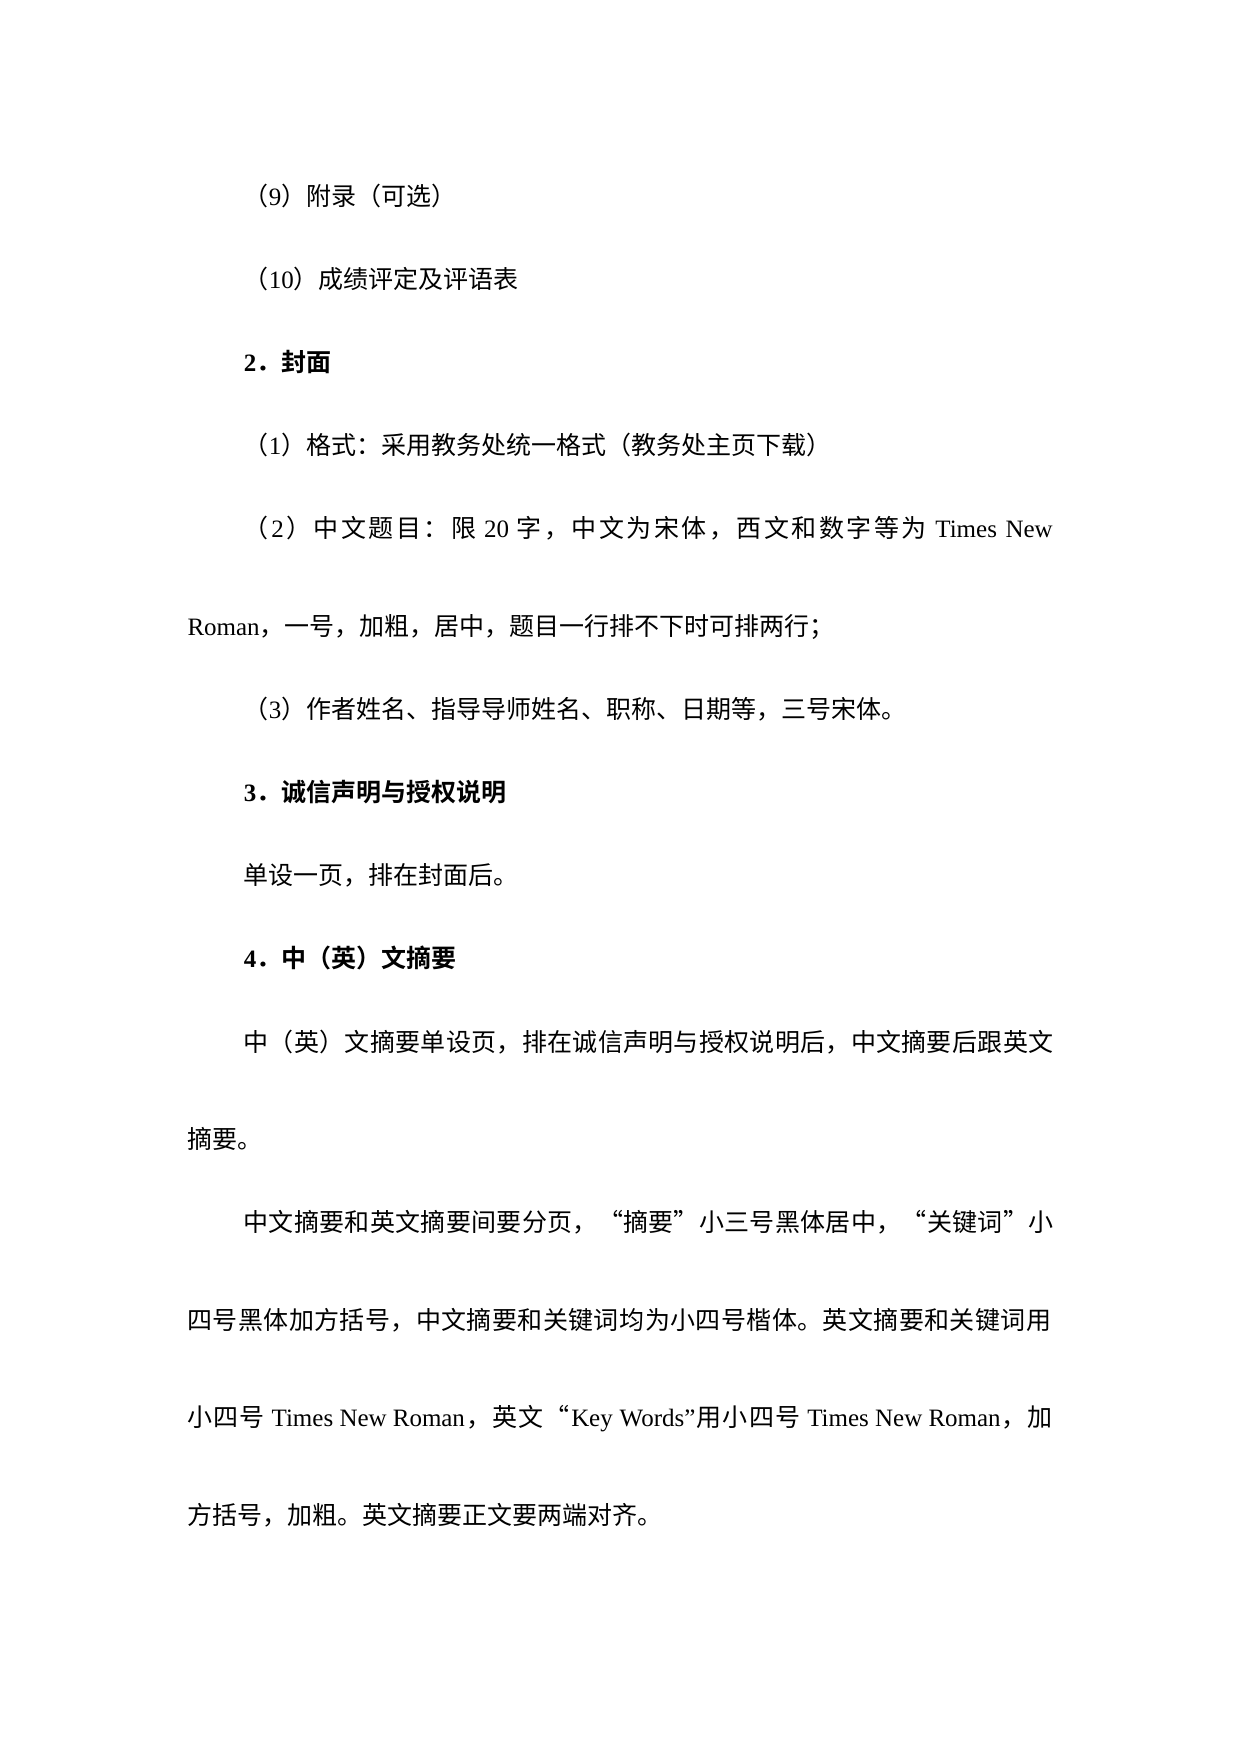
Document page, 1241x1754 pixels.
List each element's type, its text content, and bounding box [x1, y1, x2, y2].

text 4．中（英）文摘要 [187, 924, 1053, 989]
text （10）成绩评定及评语表 [187, 245, 1053, 310]
text 中（英）文摘要单设页，排在诚信声明与授权说明后，中文摘要后跟英文摘要。 [187, 1008, 1053, 1170]
text 2．封面 [187, 328, 1053, 393]
text （9）附录（可选） [187, 162, 1053, 227]
text （1）格式：采用教务处统一格式（教务处主页下载） [187, 411, 1053, 476]
text 3．诚信声明与授权说明 [187, 758, 1053, 823]
text （3）作者姓名、指导导师姓名、职称、日期等，三号宋体。 [187, 675, 1053, 740]
text 单设一页，排在封面后。 [187, 841, 1053, 906]
text 中文摘要和英文摘要间要分页，“摘要”小三号黑体居中，“关键词”小四号黑体加方括号，中文摘要和关键词均为小四号楷体。英文摘要和关键词用小四号 Times New Roman，英文“Key Words”用小四号 Times New Roman，加方括号，加粗。英文摘要正文要两端对齐。 [187, 1188, 1053, 1546]
text （2）中文题目：限20字，中文为宋体，西文和数字等为Times New Roman，一号，加粗，居中，题目一行排不下时可排两行； [187, 494, 1053, 657]
